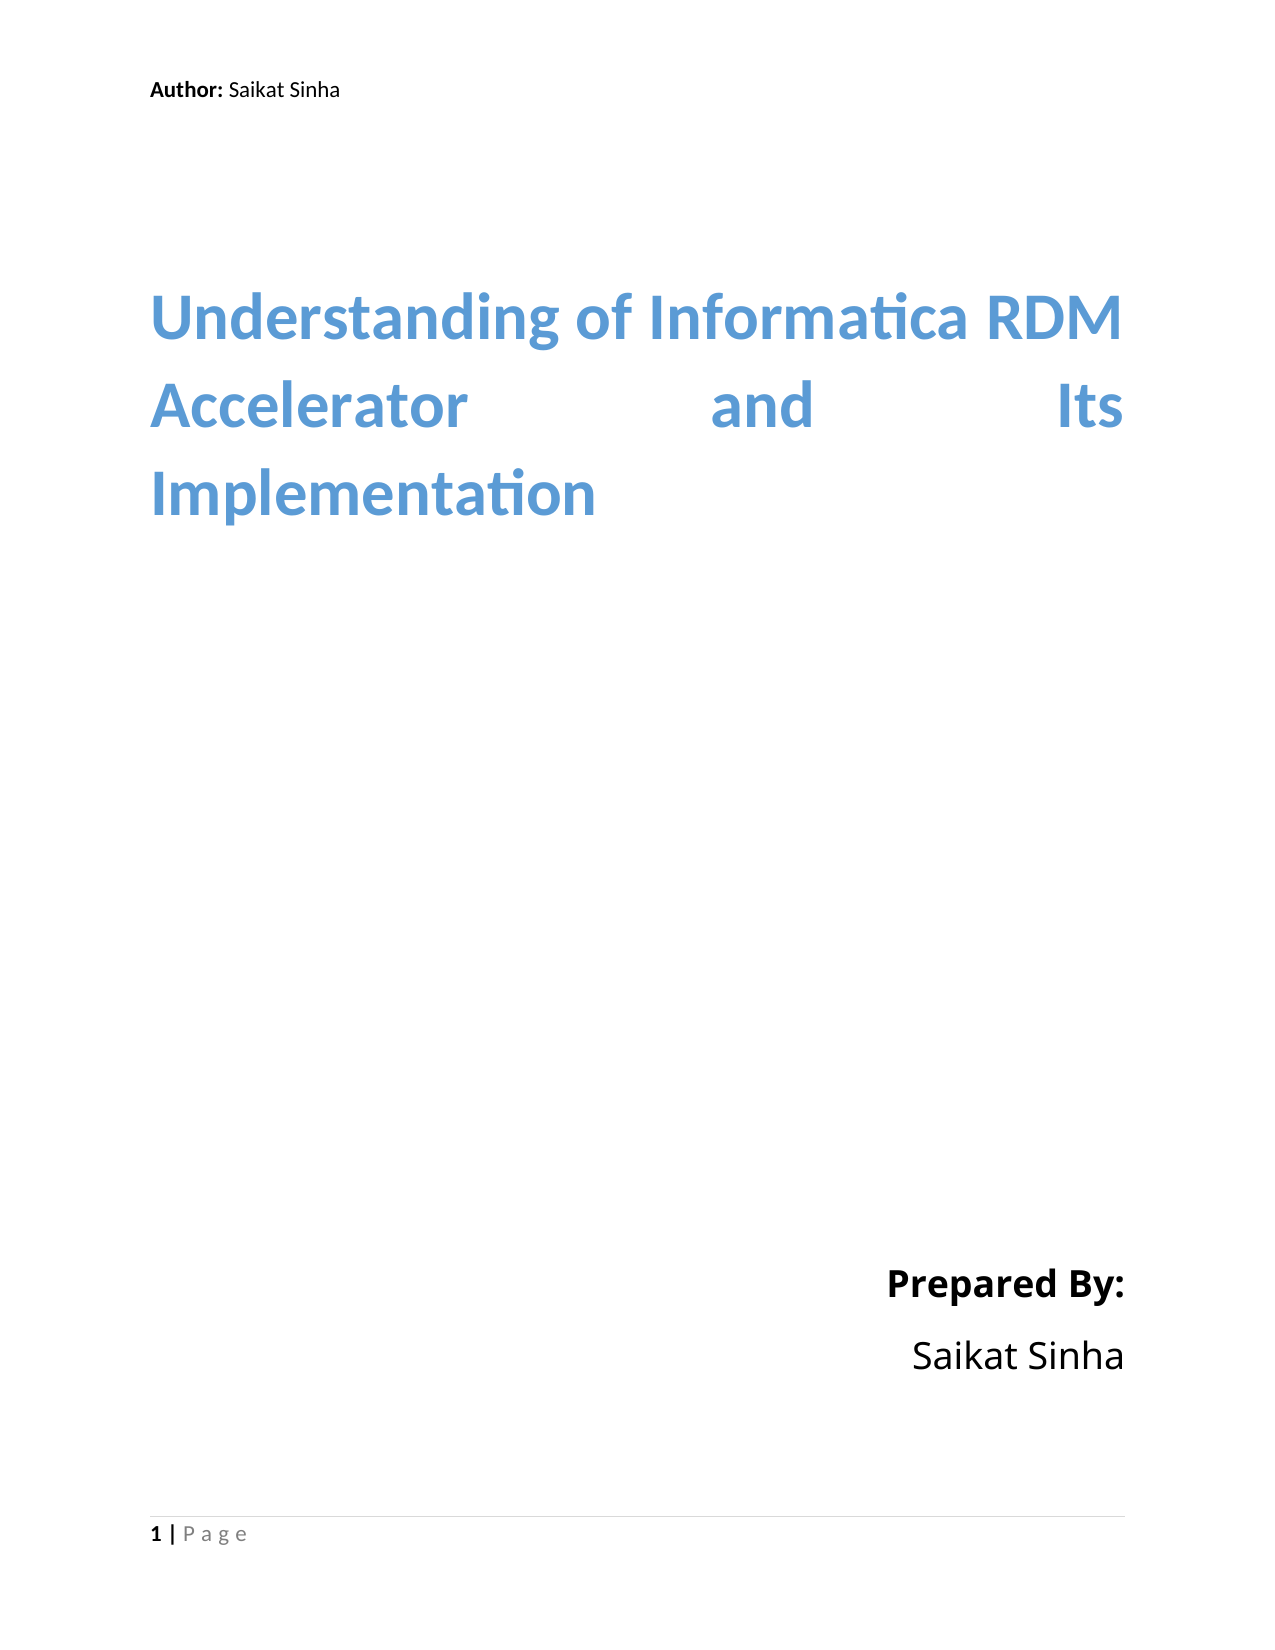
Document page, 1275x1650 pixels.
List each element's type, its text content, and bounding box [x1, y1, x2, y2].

text Prepared By: [150, 1258, 1125, 1309]
text Saikat Sinha [150, 1329, 1125, 1381]
text Understanding of Informatica RDM Accelerator and Its Implementation [150, 274, 1125, 532]
